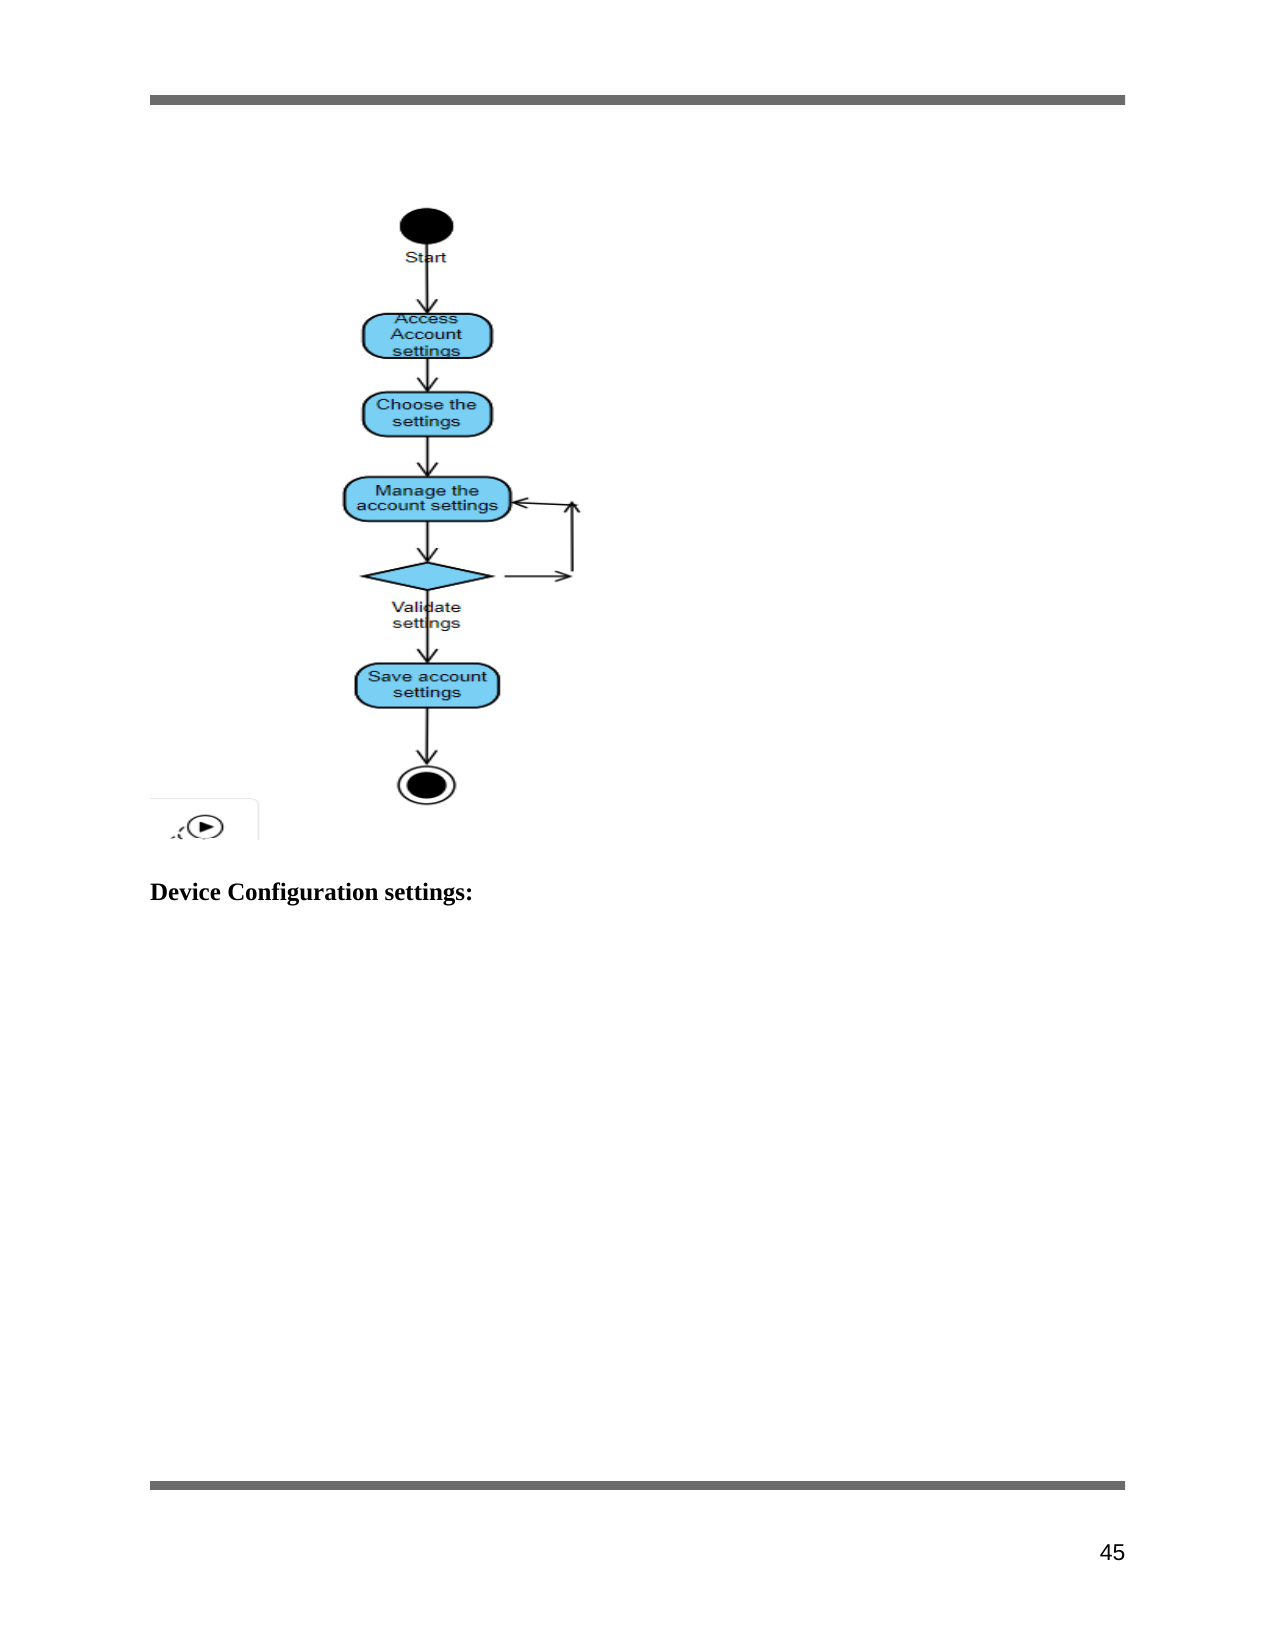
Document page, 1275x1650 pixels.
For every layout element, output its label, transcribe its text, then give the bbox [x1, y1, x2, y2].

picture [150, 1481, 1125, 1490]
picture [150, 150, 699, 840]
text Device Configuration settings: [150, 877, 1125, 905]
picture [150, 95, 1125, 105]
